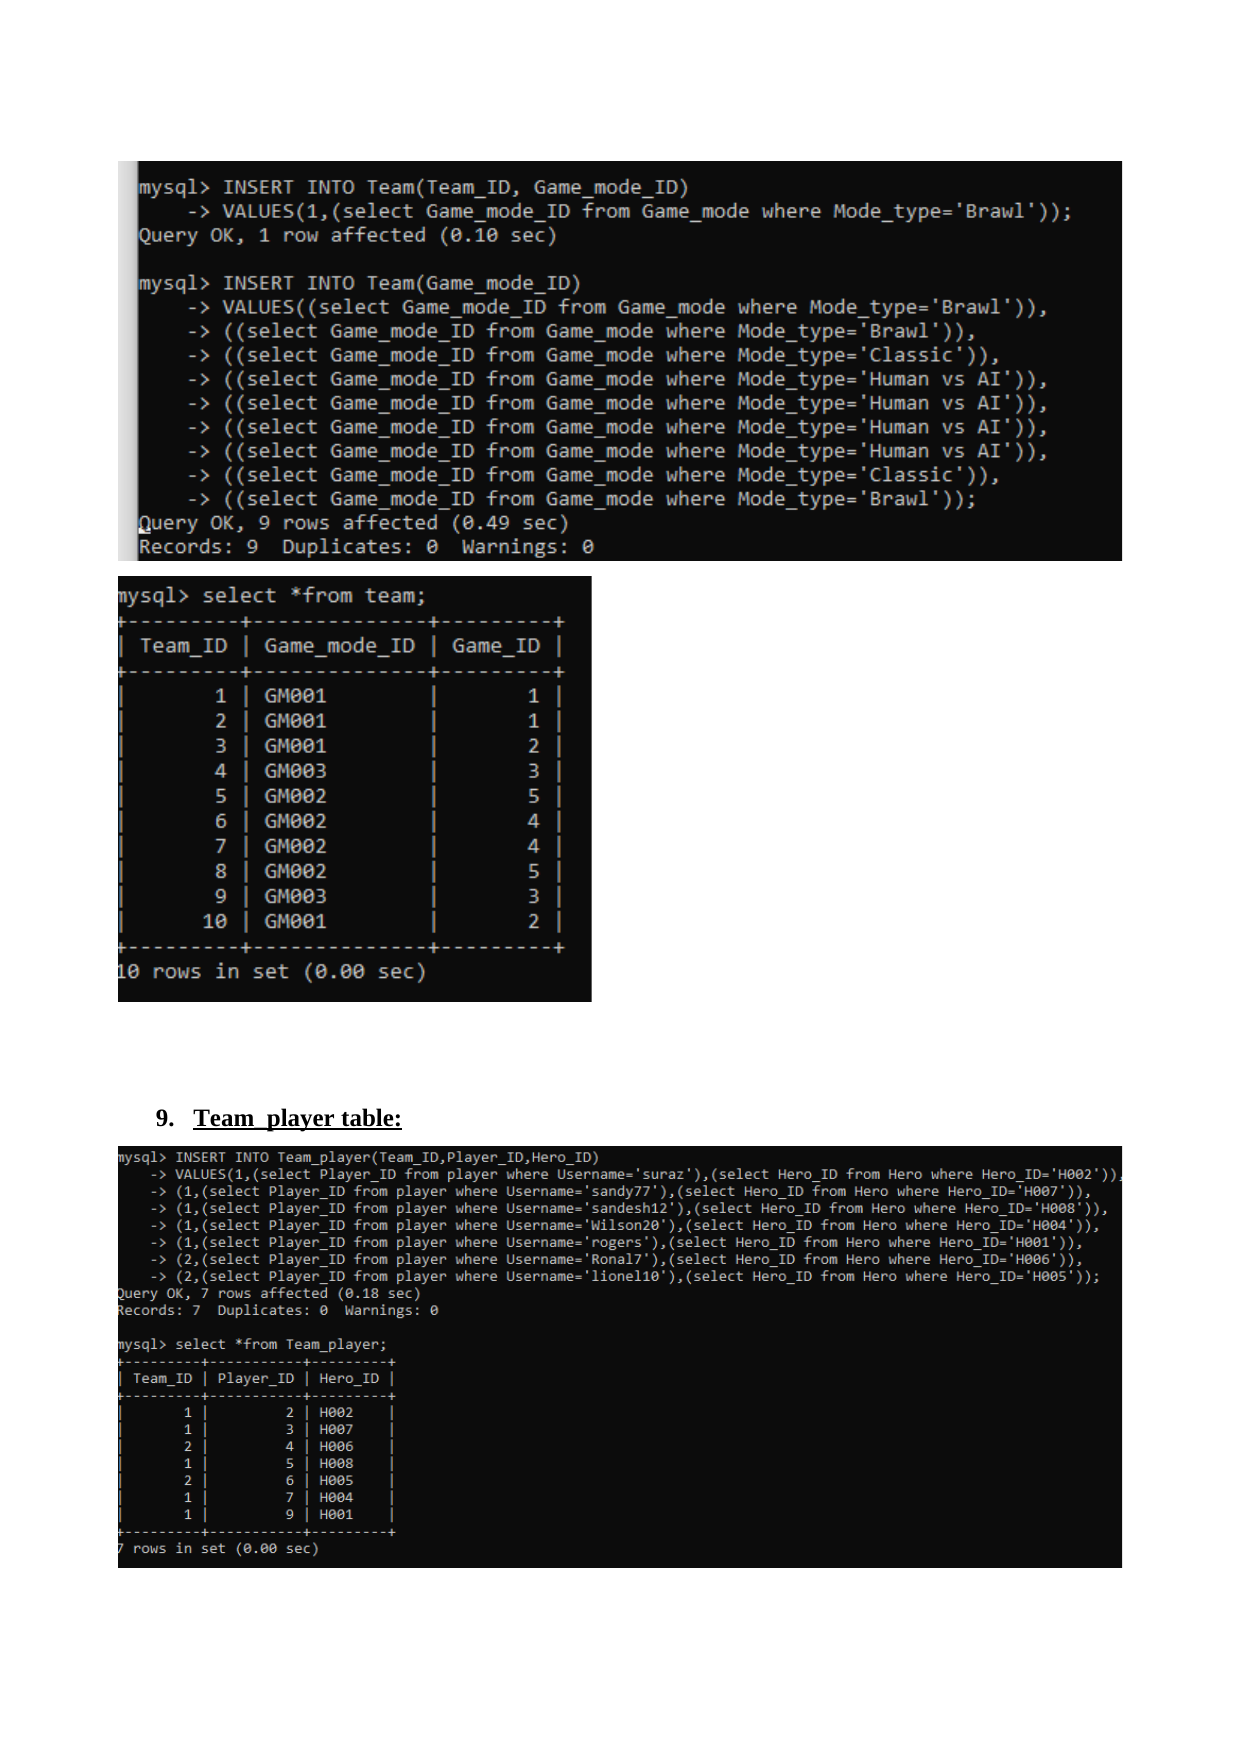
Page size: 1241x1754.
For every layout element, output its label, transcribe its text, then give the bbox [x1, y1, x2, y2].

picture [118, 1146, 1123, 1568]
picture [118, 161, 1123, 561]
list Team_player table: [156, 1103, 1122, 1132]
picture [118, 576, 592, 1002]
